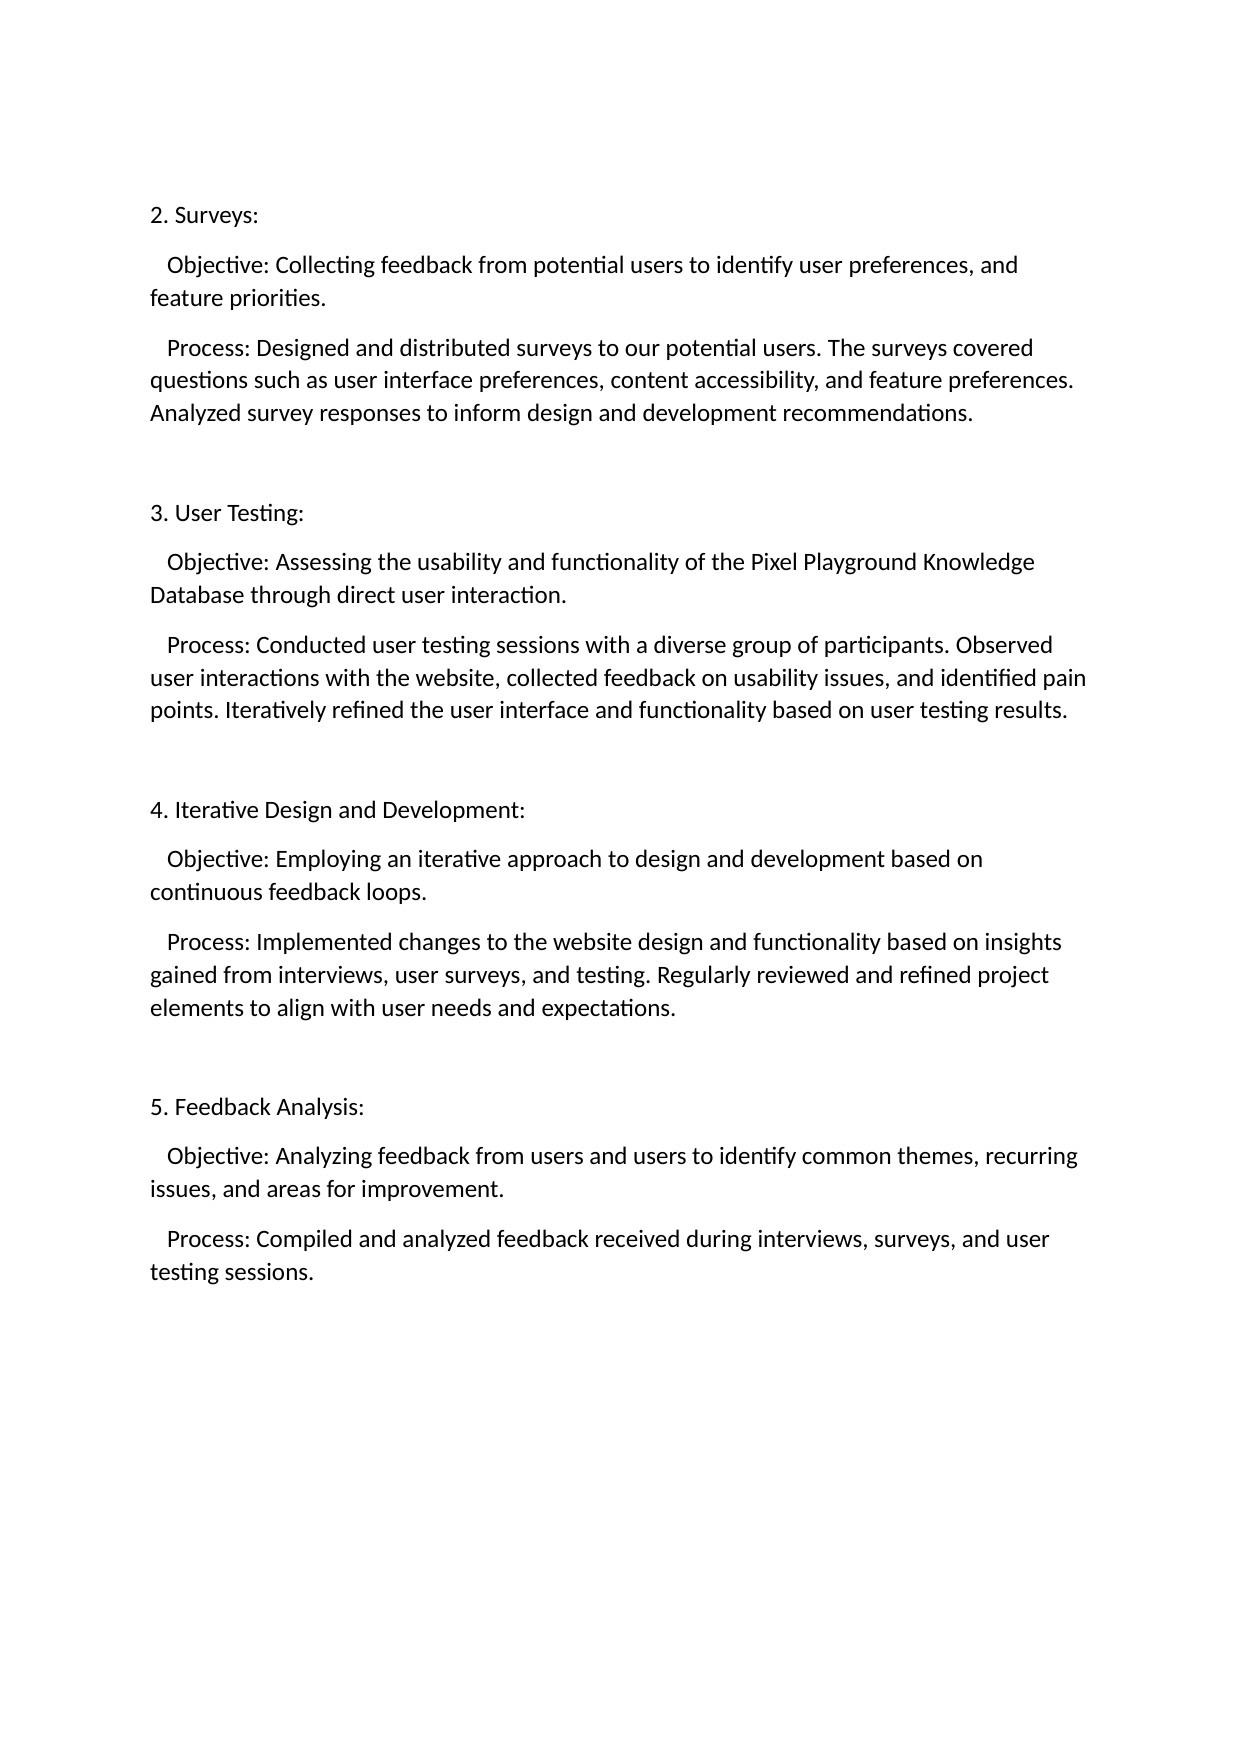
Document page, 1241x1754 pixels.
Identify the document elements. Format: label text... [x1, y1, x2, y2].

text 2. Surveys: [150, 199, 1090, 230]
text Objective: Assessing the usability and functionality of the Pixel Playground Knowledge Database through direct user interaction. [150, 546, 1090, 610]
text Process: Conducted user testing sessions with a diverse group of participants. Observed user interactions with the website, collected feedback on usability issues, and identified pain points. Iteratively refined the user interface and functionality based on user testing results. [150, 629, 1090, 725]
text Objective: Employing an iterative approach to design and development based on continuous feedback loops. [150, 843, 1090, 907]
text 5. Feedback Analysis: [150, 1091, 1090, 1121]
text 4. Iterative Design and Development: [150, 794, 1090, 824]
text Process: Implemented changes to the website design and functionality based on insights gained from interviews, user surveys, and testing. Regularly reviewed and refined project elements to align with user needs and expectations. [150, 926, 1090, 1022]
text 3. User Testing: [150, 497, 1090, 527]
text Objective: Analyzing feedback from users and users to identify common themes, recurring issues, and areas for improvement. [150, 1140, 1090, 1204]
text Process: Designed and distributed surveys to our potential users. The surveys covered questions such as user interface preferences, content accessibility, and feature preferences. Analyzed survey responses to inform design and development recommendations. [150, 332, 1090, 428]
text Process: Compiled and analyzed feedback received during interviews, surveys, and user testing sessions. [150, 1223, 1090, 1286]
text Objective: Collecting feedback from potential users to identify user preferences, and feature priorities. [150, 249, 1090, 313]
